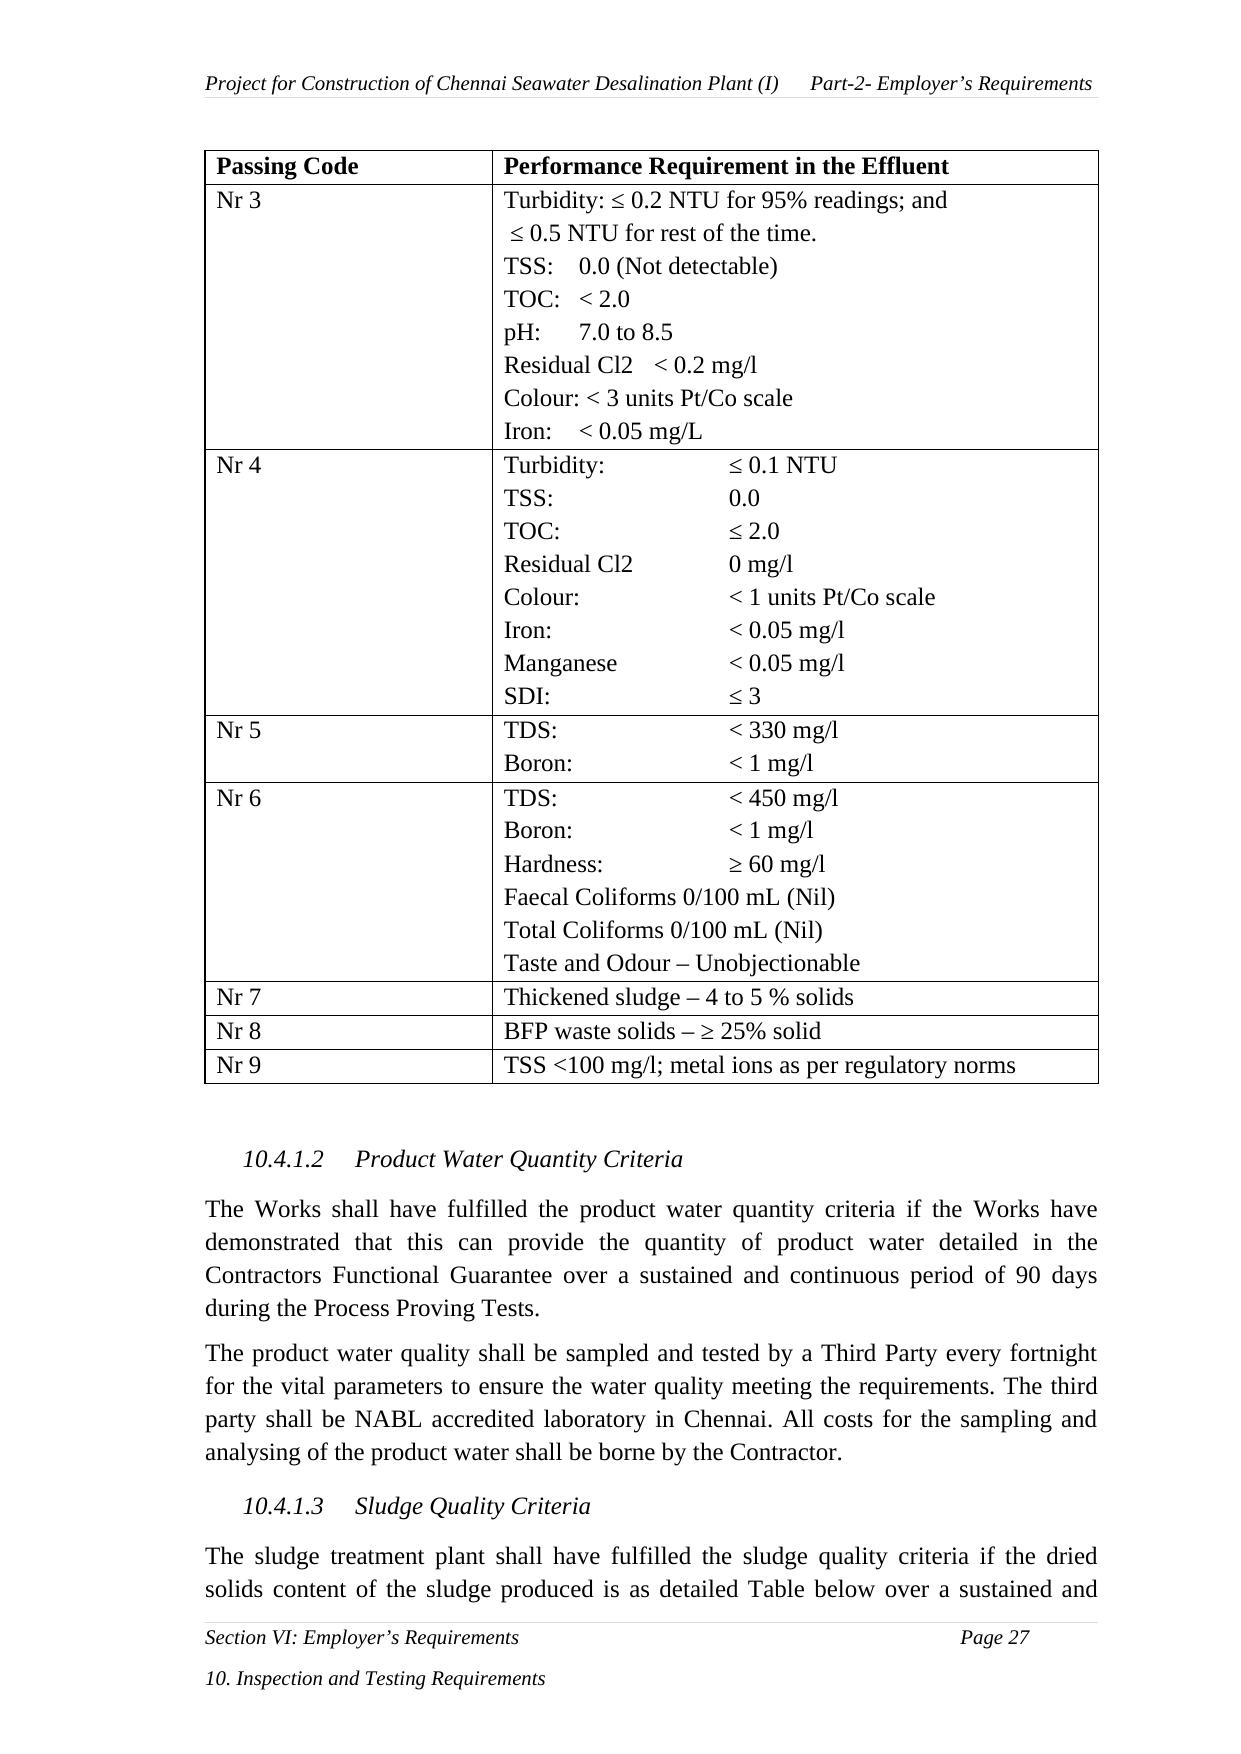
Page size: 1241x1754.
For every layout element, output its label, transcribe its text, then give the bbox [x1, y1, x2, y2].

text The product water quality shall be sampled and tested by a Third Party every fortnight for the vital parameters to ensure the water quality meeting the requirements. The third party shall be NABL accredited laboratory in Chennai. All costs for the sampling and analysing of the product water shall be borne by the Contractor. [205, 1338, 1098, 1466]
table_header Performance Requirement in the Effluent [493, 151, 1098, 184]
table_cell Nr 5 [206, 716, 492, 782]
table_cell TDS: < 330 mg/l Boron: < 1 mg/l [493, 716, 1098, 782]
table_cell TSS <100 mg/l; metal ions as per regulatory norms [493, 1050, 1098, 1083]
table_cell Nr 6 [206, 783, 492, 981]
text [205, 1541, 1098, 1603]
table_cell BFP waste solids – ≥ 25% solid [493, 1016, 1098, 1049]
table_cell Nr 7 [206, 982, 492, 1015]
table_cell TDS: < 450 mg/l Boron: < 1 mg/l Hardness: ≥ 60 mg/l Faecal Coliforms 0/100 mL (Nil) Total Coliforms 0/100 mL (Nil) Taste and Odour – Unobjectionable [493, 783, 1098, 981]
table_cell Nr 4 [206, 450, 492, 714]
table_cell Nr 3 [206, 185, 492, 449]
table_cell Turbidity: ≤ 0.2 NTU for 95% readings; and ≤ 0.5 NTU for rest of the time. TSS: 0.0 (Not detectable) TOC: < 2.0 pH: 7.0 to 8.5 Residual Cl2 < 0.2 mg/l Colour: < 3 units Pt/Co scale Iron: < 0.05 mg/L [493, 185, 1098, 449]
text The Works shall have fulfilled the product water quantity criteria if the Works have demonstrated that this can provide the quantity of product water detailed in the Contractors Functional Guarantee over a sustained and continuous period of 90 days during the Process Proving Tests. [205, 1194, 1098, 1322]
table_header Passing Code [206, 151, 492, 184]
table_cell Thickened sludge – 4 to 5 % solids [493, 982, 1098, 1015]
table_cell Nr 8 [206, 1016, 492, 1049]
table_cell Turbidity: ≤ 0.1 NTU TSS: 0.0 TOC: ≤ 2.0 Residual Cl2 0 mg/l Colour: < 1 units Pt/Co scale Iron: < 0.05 mg/l Manganese < 0.05 mg/l SDI: ≤ 3 [493, 450, 1098, 714]
subtitle Sludge Quality Criteria [242, 1491, 1098, 1520]
subtitle Product Water Quantity Criteria [242, 1144, 1098, 1173]
table_cell Nr 9 [206, 1050, 492, 1083]
